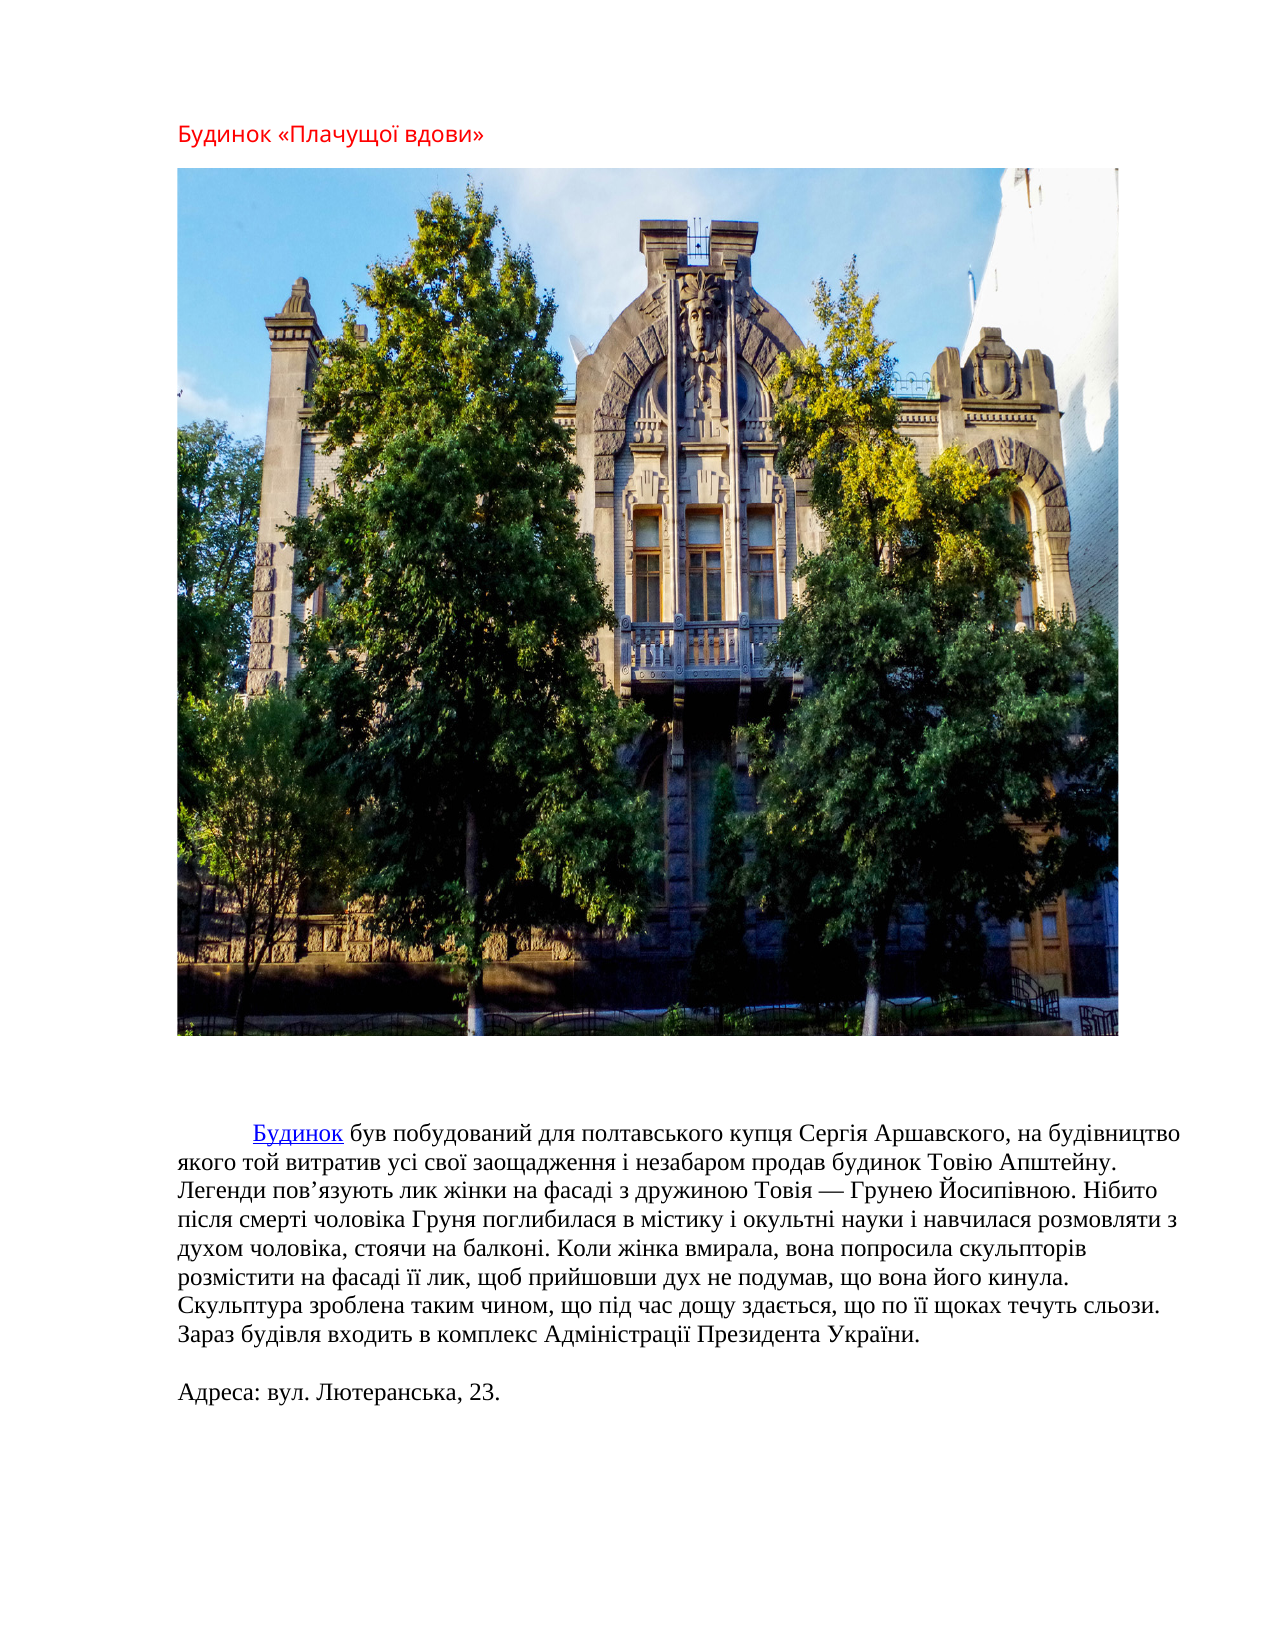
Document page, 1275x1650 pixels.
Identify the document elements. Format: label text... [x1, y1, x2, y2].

text Будинок був побудований для полтавського купця Сергія Аршавского, на будівництво якого той витратив усі свої заощадження і незабаром продав будинок Товію Апштейну. Легенди пов’язують лик жінки на фасаді з дружиною Товія — Грунею Йосипівною. Нібито після смерті чоловіка Груня поглибилася в містику і окультні науки і навчилася розмовляти з духом чоловіка, стоячи на балконі. Коли жінка вмирала, вона попросила скульпторів розмістити на фасаді її лик, щоб прийшовши дух не подумав, що вона його кинула. Скульптура зроблена таким чином, що під час дощу здається, що по її щоках течуть сльози. Зараз будівля входить в комплекс Адміністрації Президента України. [177, 1118, 1186, 1348]
text Адреса: вул. Лютеранська, 23. [177, 1377, 1186, 1406]
text Будинок «Плачущої вдови» [177, 118, 1186, 149]
picture [177, 168, 1119, 1036]
